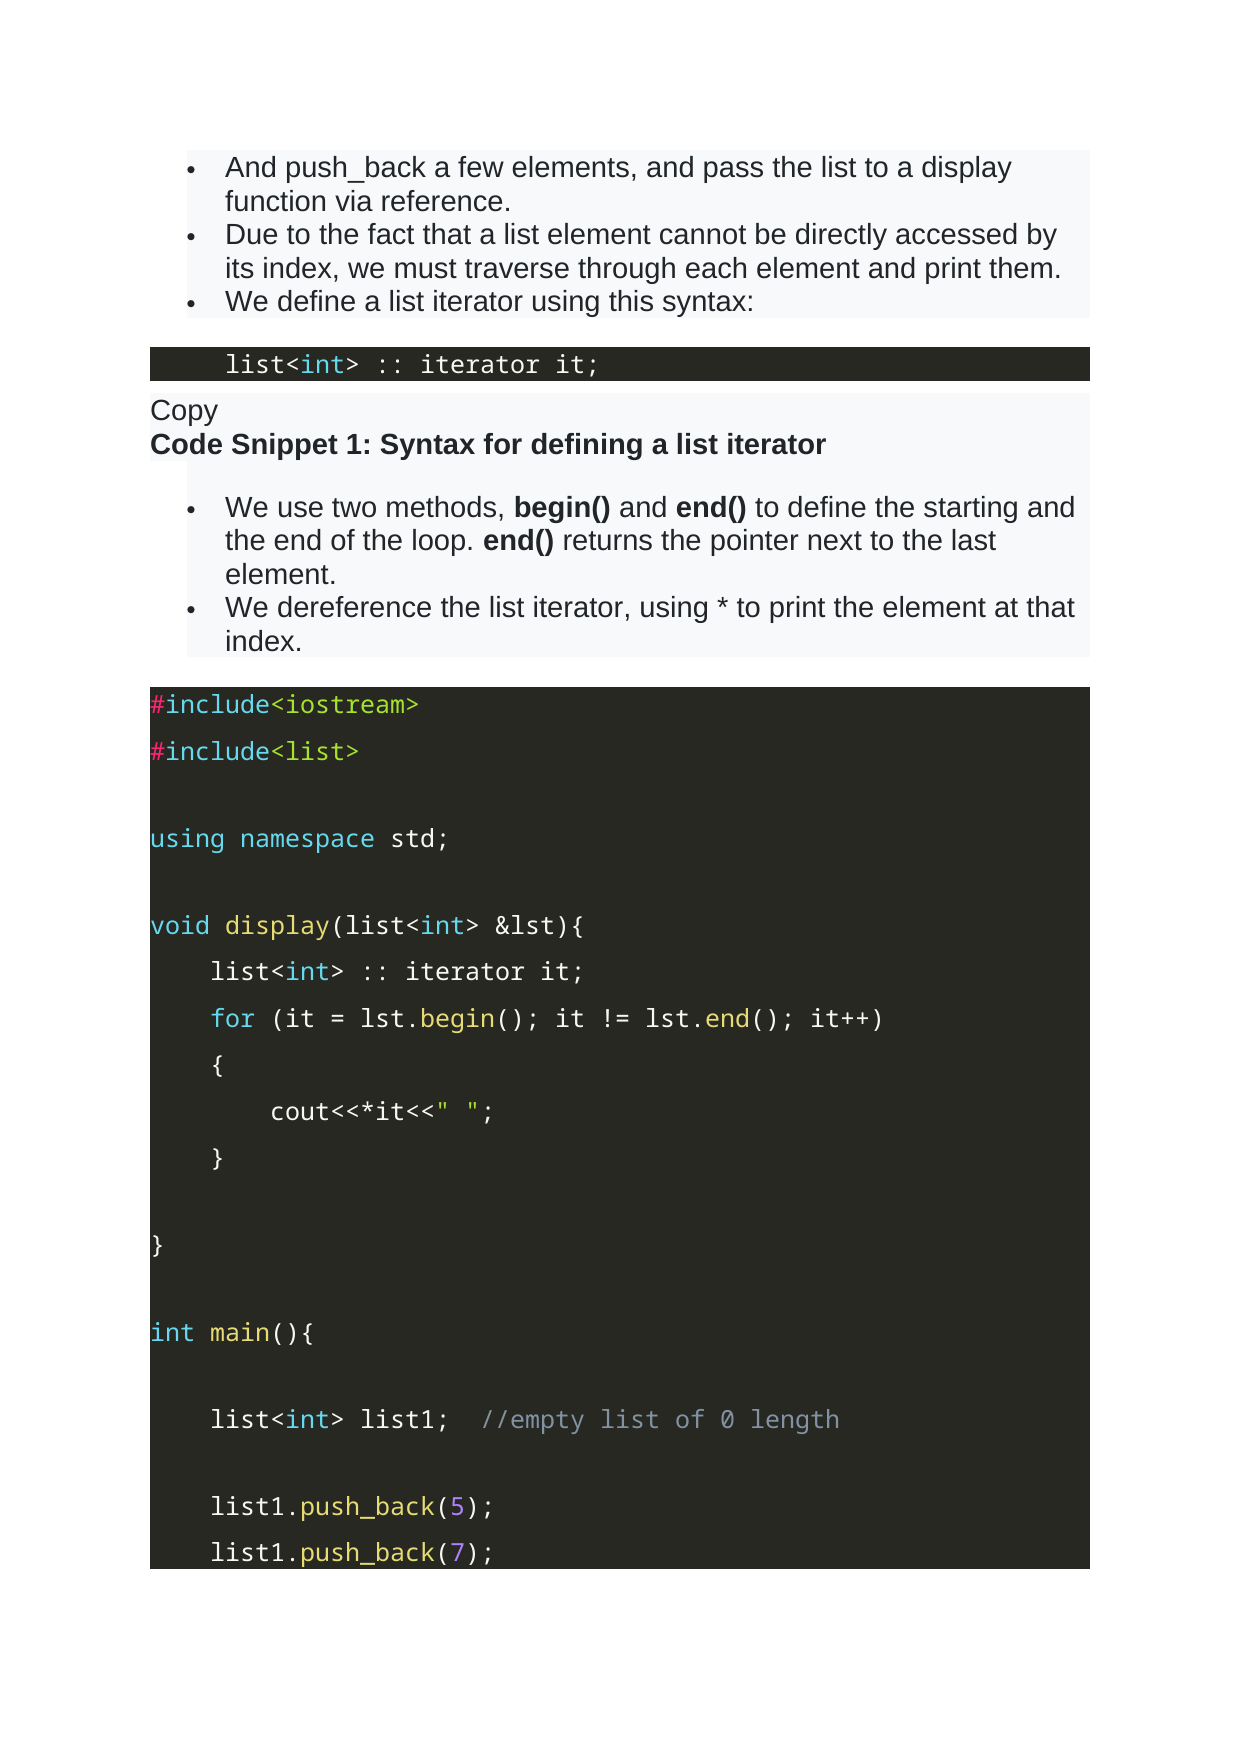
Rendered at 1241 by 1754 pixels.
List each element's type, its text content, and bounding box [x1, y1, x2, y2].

text } [150, 1227, 1090, 1261]
text for (it = lst.begin(); it != lst.end(); it++) [150, 1000, 1090, 1034]
text void display(list<int> &lst){ [150, 907, 1090, 941]
text list<int> :: iterator it; [150, 347, 1090, 381]
text Code Snippet 1: Syntax for defining a list iterator [150, 427, 1090, 461]
text } [150, 1140, 1090, 1174]
text #include<iostream> [150, 687, 1090, 721]
text #include<list> [150, 733, 1090, 767]
text cout<<*it<<" "; [150, 1093, 1090, 1128]
text { [150, 1047, 1090, 1081]
list We use two methods, begin() and end() to define the starting and the end of the loop. end() returns the pointer next to the last element. [187, 490, 1090, 590]
text list<int> list1; //empty list of 0 length [150, 1401, 1090, 1435]
list And push_back a few elements, and pass the list to a display function via reference. [187, 150, 1090, 217]
list Due to the fact that a list element cannot be directly accessed by its index, we must traverse through each element and print them. [187, 217, 1090, 284]
text using namespace std; [150, 820, 1090, 854]
text int main(){ [150, 1314, 1090, 1348]
text list1.push_back(7); [150, 1535, 1090, 1569]
list We dereference the list iterator, using * to print the element at that index. [187, 590, 1090, 657]
text list1.push_back(5); [150, 1488, 1090, 1522]
text list<int> :: iterator it; [150, 954, 1090, 988]
list We define a list iterator using this syntax: [187, 284, 1090, 318]
text Copy [150, 393, 1090, 427]
